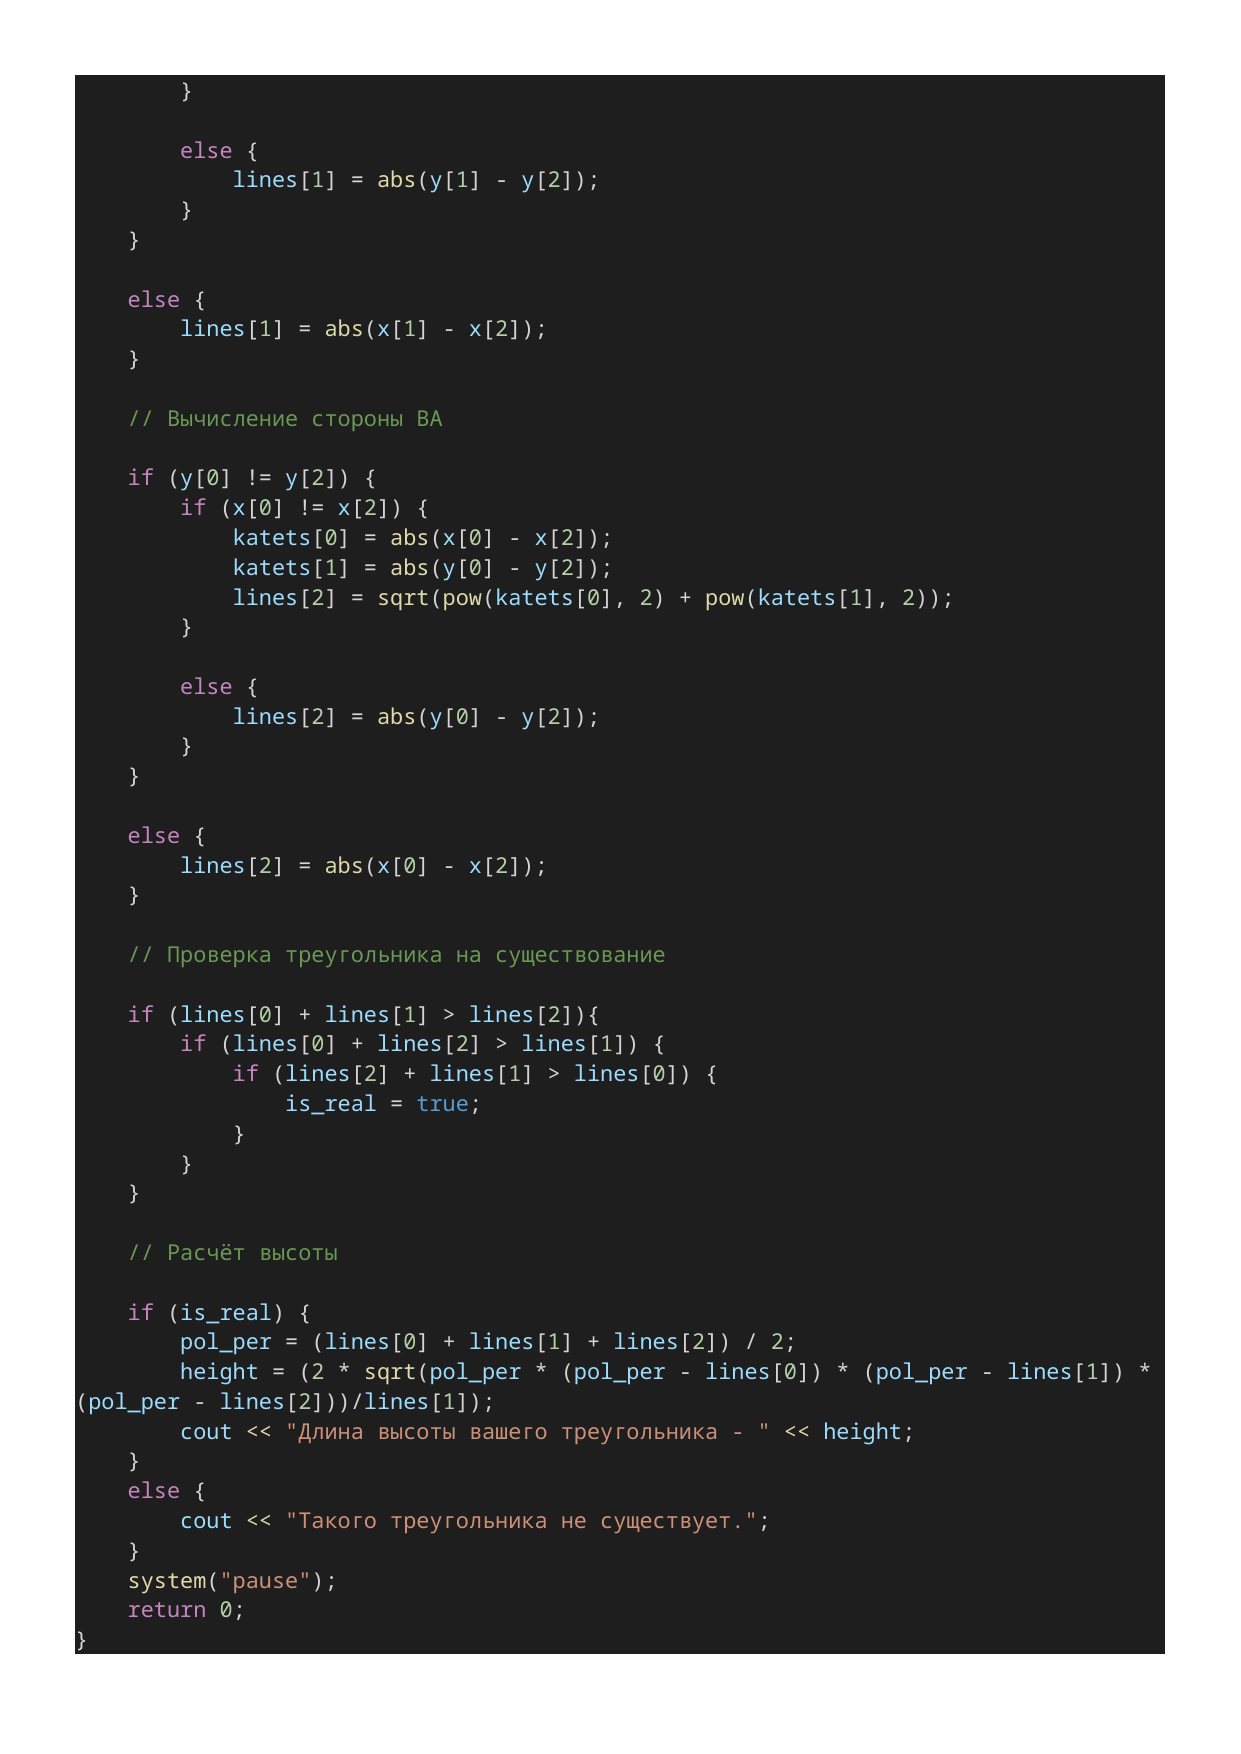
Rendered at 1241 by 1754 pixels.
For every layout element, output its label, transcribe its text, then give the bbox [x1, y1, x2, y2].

text height = (2 * sqrt(pol_per * (pol_per - lines[0]) * (pol_per - lines[1]) * (pol_per - lines[2]))/lines[1]); [75, 1356, 1165, 1416]
text } [75, 75, 1165, 105]
text return 0; [75, 1594, 1165, 1624]
text } [75, 194, 1165, 224]
text } [75, 1177, 1165, 1207]
text katets[0] = abs(x[0] - x[2]); [75, 522, 1165, 552]
text if (lines[2] + lines[1] > lines[0]) { [75, 1058, 1165, 1088]
text cout << "Длина высоты вашего треугольника - " << height; [75, 1416, 1165, 1445]
text // Вычисление стороны BA [75, 403, 1165, 432]
text } [75, 760, 1165, 790]
text if (lines[0] + lines[2] > lines[1]) { [75, 1028, 1165, 1058]
text } [75, 1118, 1165, 1147]
text } [75, 1445, 1165, 1475]
text lines[2] = abs(y[0] - y[2]); [75, 701, 1165, 730]
text } [75, 1624, 1165, 1654]
text system("pause"); [75, 1564, 1165, 1594]
text if (x[0] != x[2]) { [75, 492, 1165, 522]
text } [75, 879, 1165, 909]
text katets[1] = abs(y[0] - y[2]); [75, 552, 1165, 581]
text else { [75, 283, 1165, 313]
text if (is_real) { [75, 1296, 1165, 1326]
text } [75, 1535, 1165, 1564]
text else { [75, 671, 1165, 701]
text lines[2] = abs(x[0] - x[2]); [75, 849, 1165, 879]
text // Проверка треугольника на существование [75, 939, 1165, 969]
text else { [75, 134, 1165, 164]
text is_real = true; [75, 1088, 1165, 1118]
text pol_per = (lines[0] + lines[1] + lines[2]) / 2; [75, 1326, 1165, 1356]
text // Расчёт высоты [75, 1237, 1165, 1267]
text } [75, 611, 1165, 641]
text if (y[0] != y[2]) { [75, 462, 1165, 492]
text else { [75, 1475, 1165, 1505]
text else { [75, 820, 1165, 849]
text cout << "Такого треугольника не существует."; [75, 1505, 1165, 1535]
text } [75, 343, 1165, 373]
text lines[1] = abs(y[1] - y[2]); [75, 164, 1165, 194]
text lines[2] = sqrt(pow(katets[0], 2) + pow(katets[1], 2)); [75, 581, 1165, 611]
text } [75, 1147, 1165, 1177]
text if (lines[0] + lines[1] > lines[2]){ [75, 998, 1165, 1028]
text } [75, 730, 1165, 760]
text } [75, 224, 1165, 254]
text lines[1] = abs(x[1] - x[2]); [75, 313, 1165, 343]
